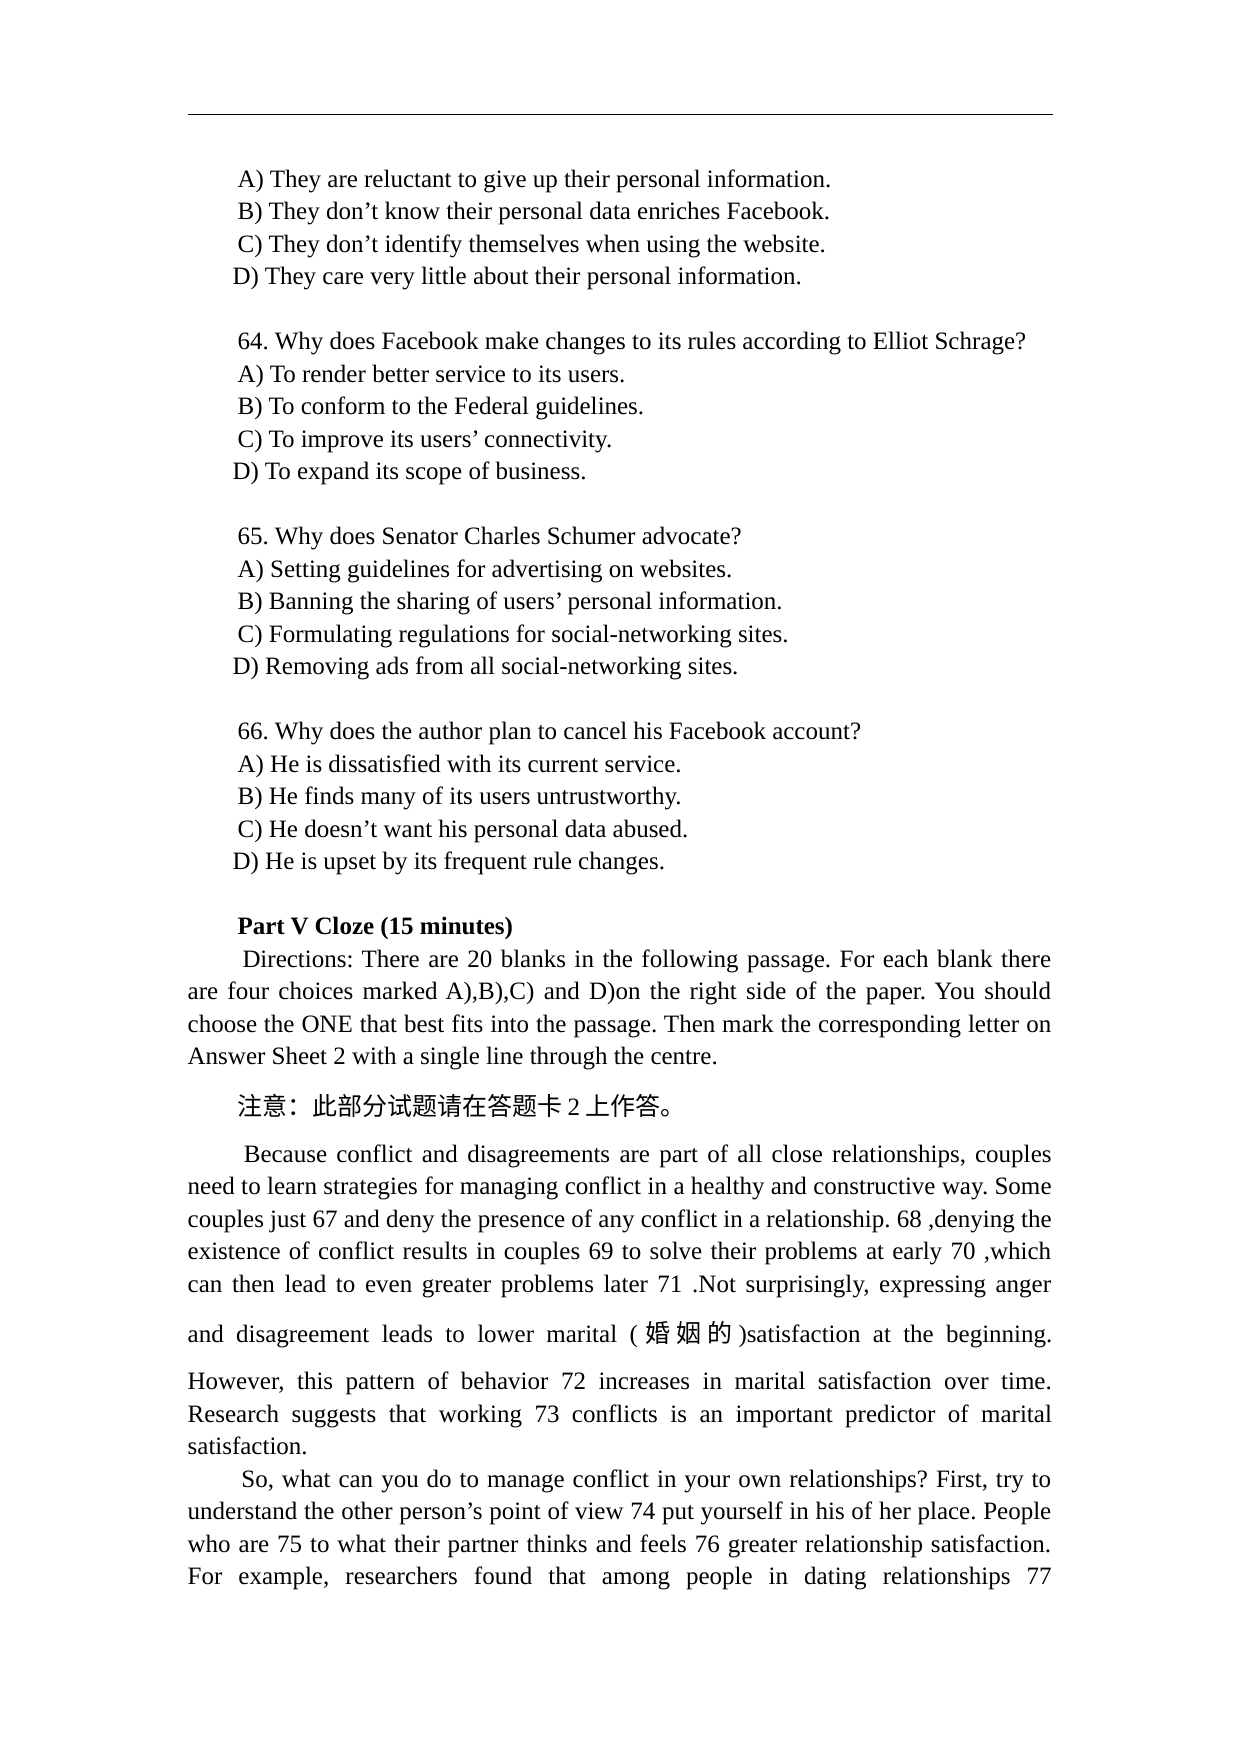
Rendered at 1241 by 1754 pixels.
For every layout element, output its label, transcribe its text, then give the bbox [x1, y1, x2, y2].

text Part V Cloze (15 minutes) [187, 909, 1053, 942]
text Directions: There are 20 blanks in the following passage. For each blank there are four choices marked A),B),C) and D)on the right side of the paper. You should choose the ONE that best fits into the passage. Then mark the corresponding letter on Answer Sheet 2 with a single line through the centre. [187, 942, 1053, 1072]
text C) To improve its users’ connectivity. [187, 422, 1053, 454]
text B) He finds many of its users untrustworthy. [187, 779, 1053, 812]
text Because conflict and disagreements are part of all close relationships, couples need to learn strategies for managing conflict in a healthy and constructive way. Some couples just 67 and deny the presence of any conflict in a relationship. 68 ,denying the existence of conflict results in couples 69 to solve their problems at early 70 ,which can then lead to even greater problems later 71 .Not surprisingly, expressing anger and disagreement leads to lower marital (婚姻的)satisfaction at the beginning. However, this pattern of behavior 72 increases in marital satisfaction over time. Research suggests that working 73 conflicts is an important predictor of marital satisfaction. [187, 1137, 1053, 1462]
text A) Setting guidelines for advertising on websites. [187, 552, 1053, 584]
text D) Removing ads from all social-networking sites. [187, 649, 1053, 682]
text C) Formulating regulations for social-networking sites. [187, 617, 1053, 649]
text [187, 1462, 1053, 1592]
text D) To expand its scope of business. [187, 454, 1053, 487]
text A) He is dissatisfied with its current service. [187, 747, 1053, 779]
text B) Banning the sharing of users’ personal information. [187, 584, 1053, 617]
text B) They don’t know their personal data enriches Facebook. [187, 194, 1053, 227]
text 66. Why does the author plan to cancel his Facebook account? [187, 714, 1053, 747]
text C) They don’t identify themselves when using the website. [187, 227, 1053, 259]
text D) He is upset by its frequent rule changes. [187, 844, 1053, 877]
text C) He doesn’t want his personal data abused. [187, 812, 1053, 844]
text 64. Why does Facebook make changes to its rules according to Elliot Schrage? [187, 324, 1053, 357]
text B) To conform to the Federal guidelines. [187, 389, 1053, 422]
text D) They care very little about their personal information. [187, 259, 1053, 292]
text A) They are reluctant to give up their personal information. [187, 162, 1053, 194]
text 注意：此部分试题请在答题卡2上作答。 [187, 1072, 1053, 1137]
text 65. Why does Senator Charles Schumer advocate? [187, 519, 1053, 552]
text A) To render better service to its users. [187, 357, 1053, 389]
